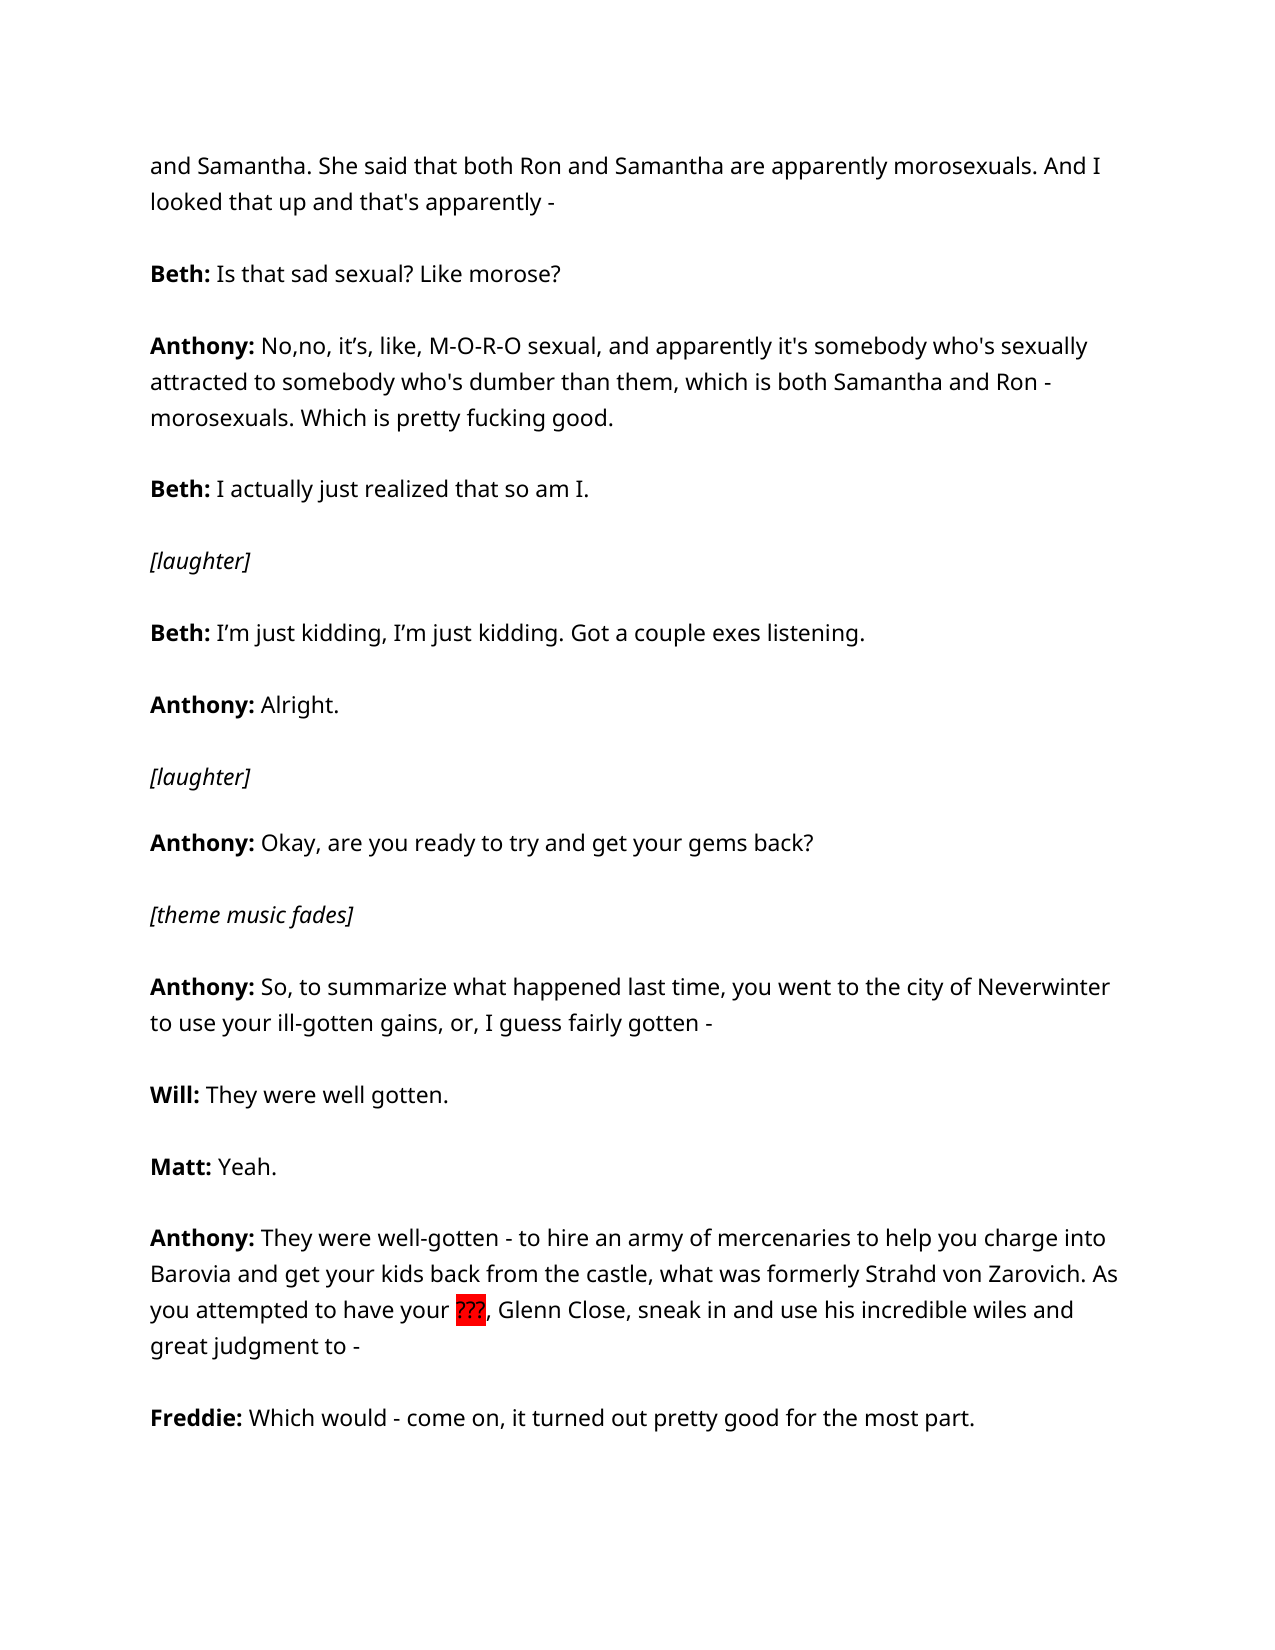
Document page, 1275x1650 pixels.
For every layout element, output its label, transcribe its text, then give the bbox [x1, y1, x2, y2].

text [laughter] [150, 761, 1125, 792]
text Anthony: They were well-gotten - to hire an army of mercenaries to help you charge into Barovia and get your kids back from the castle, what was formerly Strahd von Zarovich. As you attempted to have your ???, Glenn Close, sneak in and use his incredible wiles and great judgment to - [150, 1222, 1125, 1361]
text [theme music fades] [150, 899, 1125, 930]
text [laughter] [150, 545, 1125, 577]
text Will: They were well gotten. [150, 1079, 1125, 1110]
text Anthony: So, to summarize what happened last time, you went to the city of Neverwinter to use your ill-gotten gains, or, I guess fairly gotten - [150, 971, 1125, 1038]
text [150, 150, 1125, 217]
text Anthony: No,no, it’s, like, M-O-R-O sexual, and apparently it's somebody who's sexually attracted to somebody who's dumber than them, which is both Samantha and Ron - morosexuals. Which is pretty fucking good. [150, 330, 1125, 433]
text Beth: I actually just realized that so am I. [150, 473, 1125, 505]
text Matt: Yeah. [150, 1151, 1125, 1182]
text Beth: Is that sad sexual? Like morose? [150, 258, 1125, 289]
text Anthony: Okay, are you ready to try and get your gems back? [150, 827, 1125, 858]
text Anthony: Alright. [150, 689, 1125, 720]
text Freddie: Which would - come on, it turned out pretty good for the most part. [150, 1402, 1125, 1433]
text Beth: I’m just kidding, I’m just kidding. Got a couple exes listening. [150, 617, 1125, 648]
